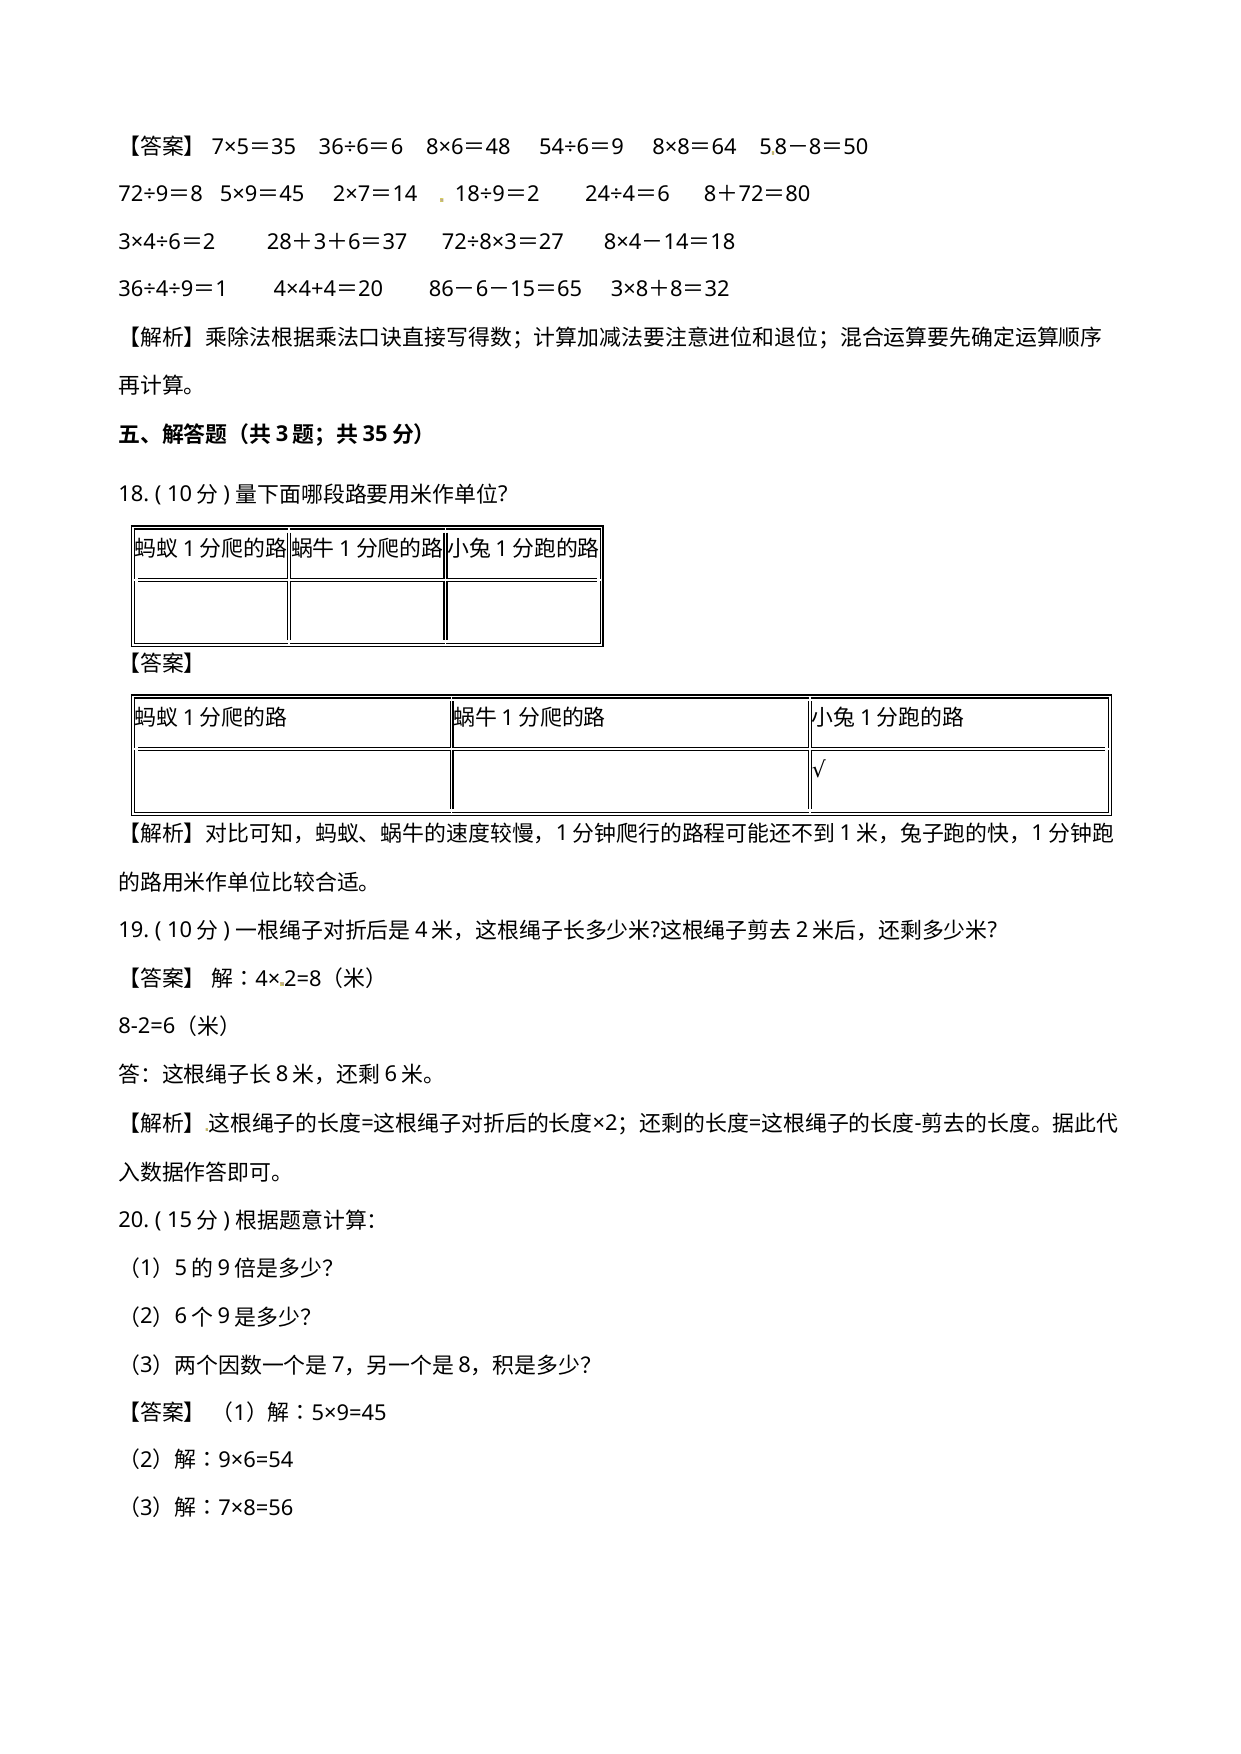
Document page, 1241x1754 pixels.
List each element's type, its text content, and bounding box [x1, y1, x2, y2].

table_cell [289, 582, 445, 643]
table_header 蚂蚁1分爬的路 [133, 527, 289, 578]
table_cell [445, 578, 602, 643]
text 五、解答题（共3题；共35分） [118, 416, 1122, 449]
text 18. ( 10分 ) 量下面哪段路要用米作单位? [118, 477, 1122, 509]
table_header 蚂蚁1分爬的路 [133, 696, 452, 747]
table_header 蜗牛1分爬的路 [452, 696, 810, 747]
text 答：这根绳子长8米，还剩6米。 [118, 1057, 1122, 1089]
text （2）解：9×6=54 [118, 1443, 1122, 1476]
text 【解析】对比可知，蚂蚁、蜗牛的速度较慢，1分钟爬行的路程可能还不到1米，兔子跑的快，1分钟跑的路用米作单位比较合适。 [118, 816, 1122, 897]
text 19. ( 10分 ) 一根绳子对折后是4米，这根绳子长多少米?这根绳子剪去2米后，还剩多少米? [118, 913, 1122, 945]
table_header 小兔1分跑的路 [445, 527, 602, 578]
text 【解析】乘除法根据乘法口诀直接写得数；计算加减法要注意进位和退位；混合运算要先确定运算顺序再计算。 [118, 319, 1122, 400]
text （2）6个9是多少？ [118, 1299, 1122, 1332]
text 【答案】 解：4×2=8（米） [118, 961, 1122, 994]
table_header 小兔1分跑的路 [810, 698, 1108, 747]
text 8-2=6（米） [118, 1009, 1122, 1041]
text 20. ( 15分 ) 根据题意计算： [118, 1202, 1122, 1235]
table_cell [来源:Z§xx§k.Com] [133, 578, 289, 643]
text 36÷4÷9＝1 4×4+4＝20 86－6－15＝65 3×8＋8＝32 [118, 272, 1122, 304]
table_header 蜗牛1分爬的路 [289, 529, 445, 578]
text （3）两个因数一个是7，另一个是8，积是多少？ [118, 1347, 1122, 1380]
text 【解析】这根绳子的长度=这根绳子对折后的长度×2；还剩的长度=这根绳子的长度-剪去的长度。据此代入数据作答即可。 [118, 1105, 1122, 1187]
text 【答案】 （1）解：5×9=45 [118, 1396, 1122, 1428]
text 【答案】 7×5＝35 36÷6＝6 8×6＝48 54÷6＝9 8×8＝64 58－8＝50 [118, 129, 1122, 162]
text 3×4÷6＝2 28＋3＋6＝37 72÷8×3＝27 8×4－14＝18 [118, 224, 1122, 257]
table_cell [133, 747, 452, 812]
text （3）解：7×8=56 [118, 1491, 1122, 1523]
text （1）5的9倍是多少？ [118, 1251, 1122, 1283]
text 【答案】 [118, 647, 1122, 679]
table_cell [452, 747, 810, 812]
text 72÷9＝8 5×9＝45 2×7＝14 18÷9＝2 24÷4＝6 8＋72＝80 [118, 177, 1122, 209]
table_cell √ [810, 747, 1110, 812]
